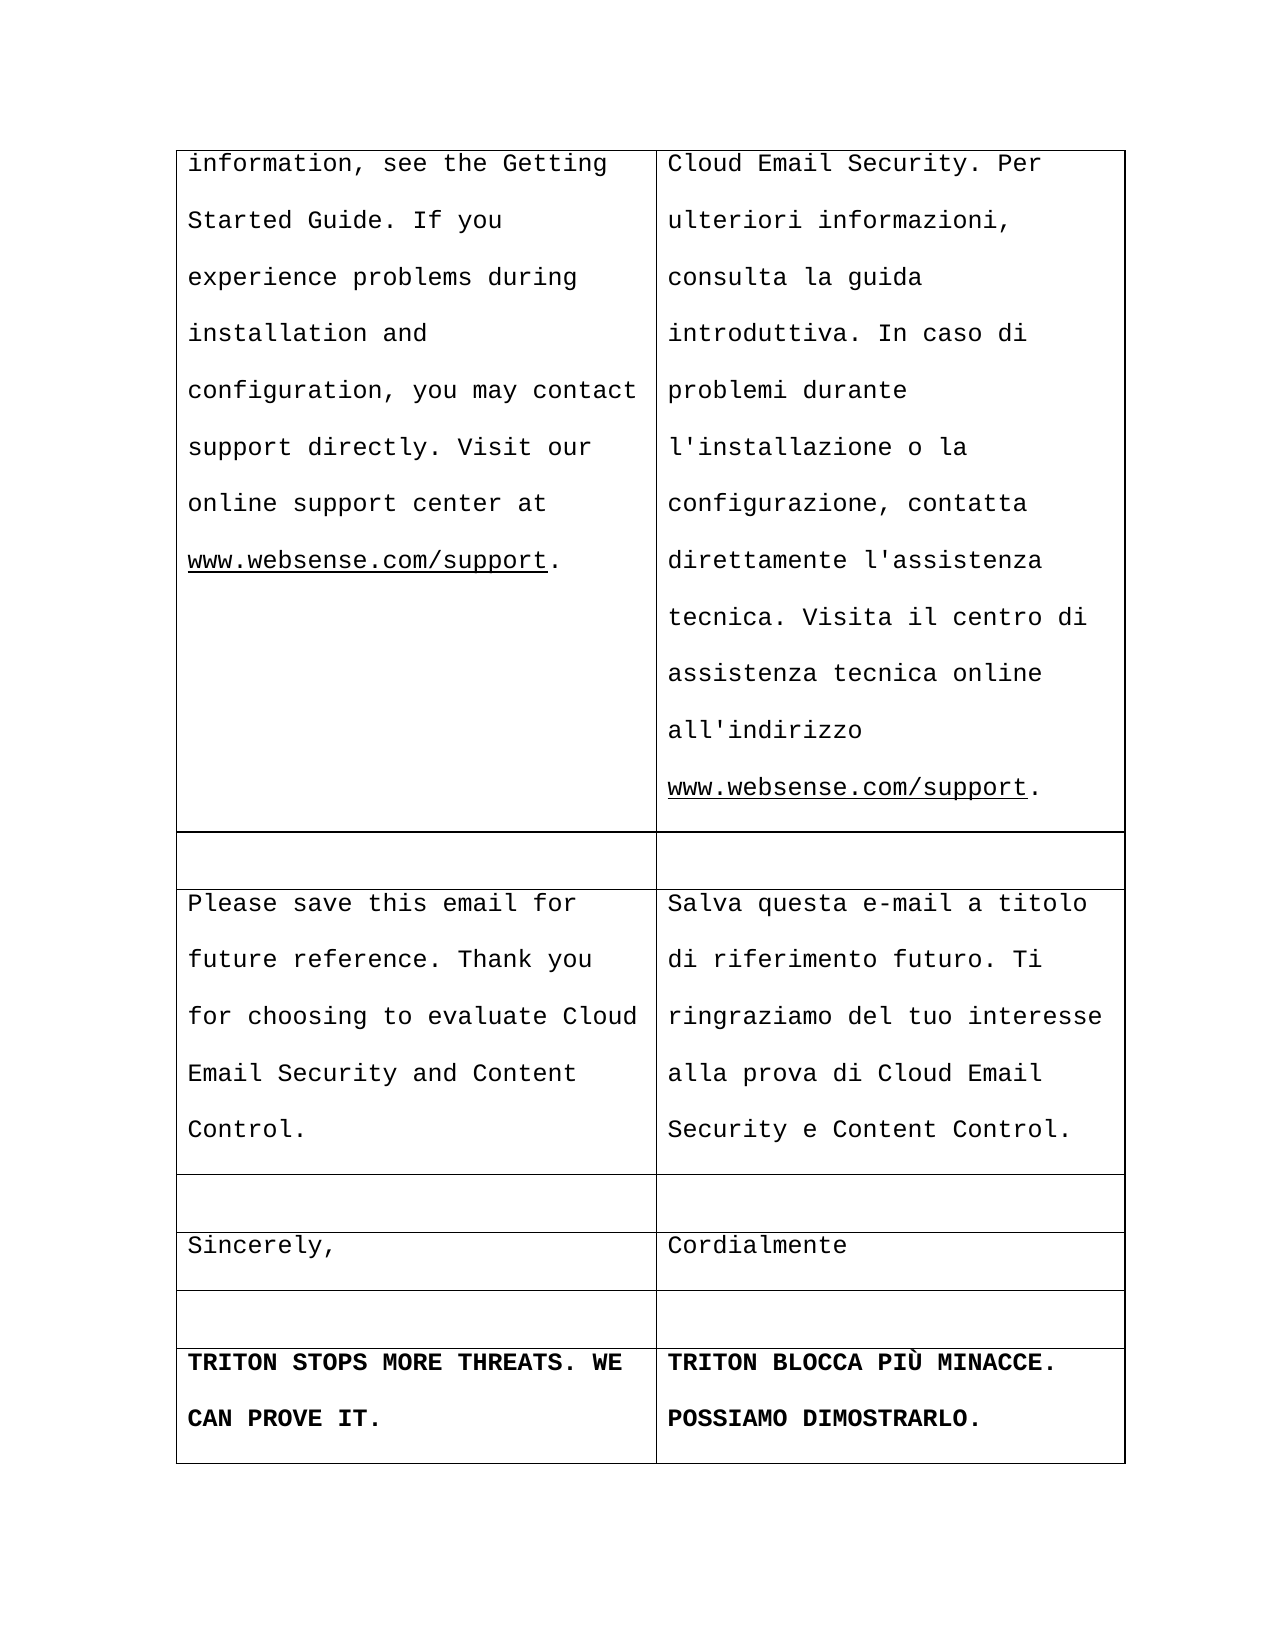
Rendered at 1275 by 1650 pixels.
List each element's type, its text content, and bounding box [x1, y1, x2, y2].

table_cell Please save this email for future reference. Thank you for choosing to evaluate Cloud Email Security and Content Control. [177, 890, 656, 1174]
table_cell TRITON BLOCCA PIÙ MINACCE. POSSIAMO DIMOSTRARLO. [657, 1349, 1124, 1463]
table_cell [657, 833, 1124, 889]
table_cell [177, 1175, 656, 1232]
table_cell [657, 1291, 1124, 1348]
table_cell [177, 1291, 656, 1348]
table_cell Sincerely, [177, 1233, 656, 1290]
table_cell TRITON STOPS MORE THREATS. WE CAN PROVE IT. [177, 1349, 656, 1463]
table_cell [177, 833, 656, 889]
table_cell Salva questa e-mail a titolo di riferimento futuro. Ti ringraziamo del tuo interesse alla prova di Cloud Email Security e Content Control. [657, 890, 1124, 1174]
table_cell [657, 1175, 1124, 1232]
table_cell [177, 151, 656, 831]
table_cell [657, 151, 1124, 831]
table_cell Cordialmente [657, 1233, 1124, 1290]
